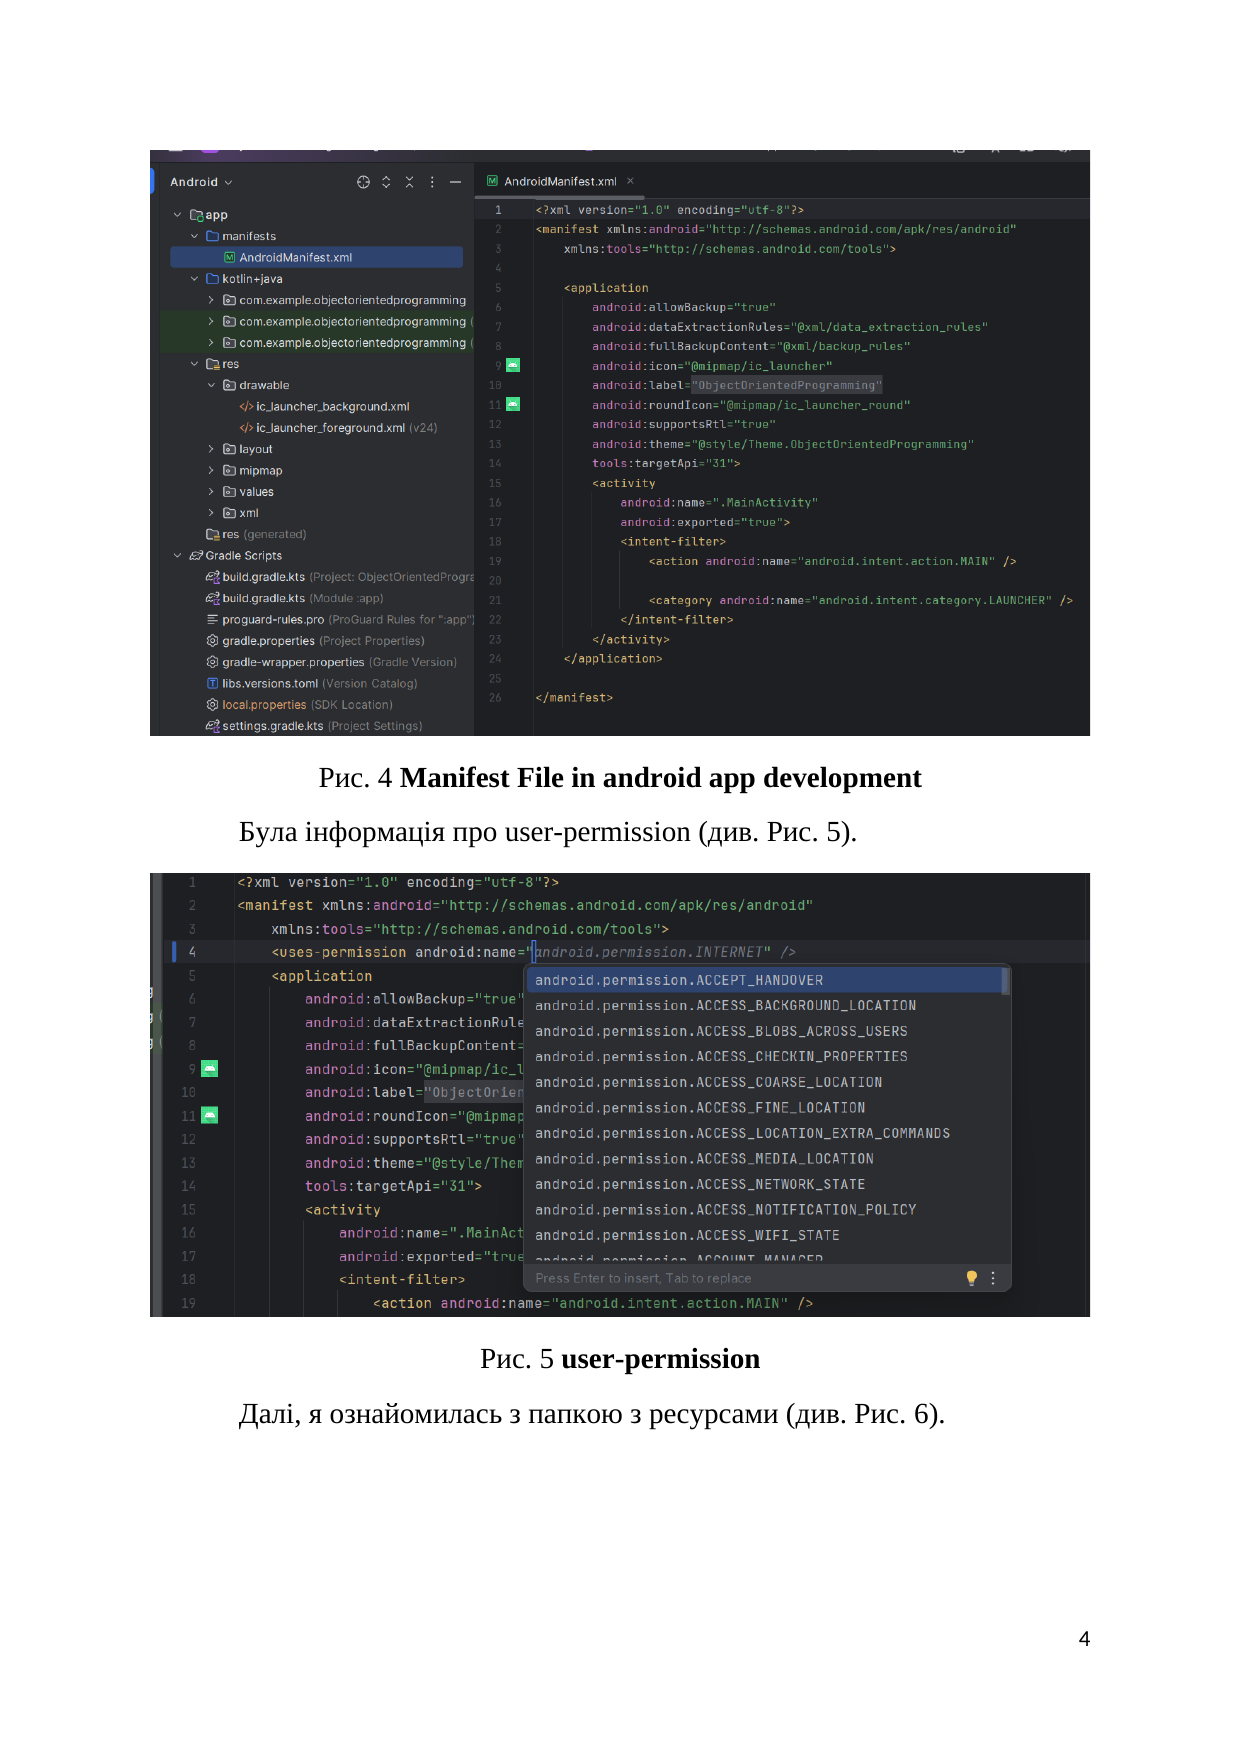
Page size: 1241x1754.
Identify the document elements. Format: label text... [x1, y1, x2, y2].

picture [150, 873, 1091, 1317]
text Далі, я ознайомилась з папкою з ресурсами (див. Рис. 6). [150, 1396, 1090, 1429]
picture [150, 150, 1091, 736]
text Рис. 4 Manifest File in android app development [150, 760, 1090, 794]
text Була інформація про user-permission (див. Рис. 5). [150, 814, 1090, 848]
text Рис. 5 user-permission [150, 1341, 1090, 1375]
